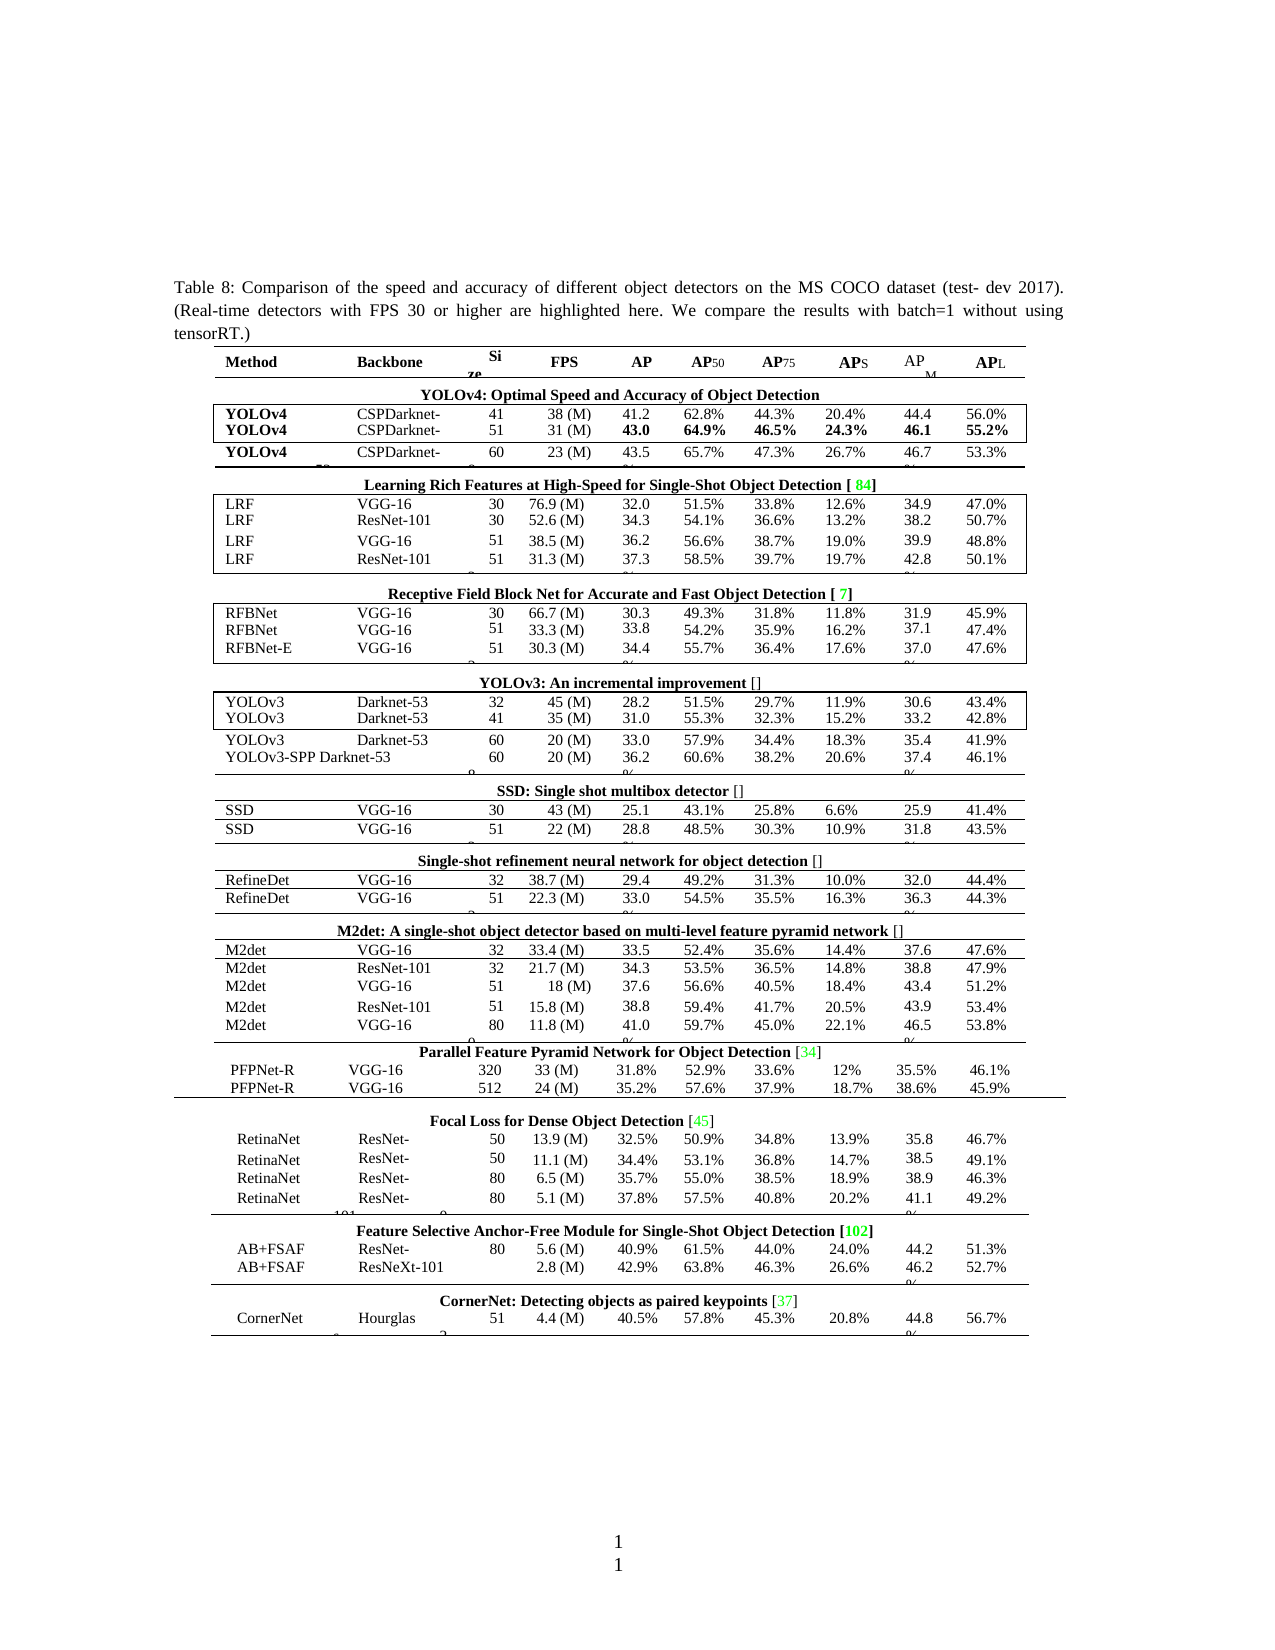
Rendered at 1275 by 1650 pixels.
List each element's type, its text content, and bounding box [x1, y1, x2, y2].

table_cell 13.2% [814, 510, 893, 530]
table_cell 24.3% [814, 421, 893, 442]
table_cell 38.7% [743, 530, 814, 550]
table_cell 31.9% [893, 604, 955, 619]
table_cell 44.3% [955, 888, 1026, 913]
table_cell 300 [456, 604, 517, 619]
table_cell 14.8% [814, 959, 893, 976]
table_cell 33.2% [893, 709, 955, 729]
table_cell 800 [428, 1169, 518, 1189]
table_cell 52.6 (M) [518, 510, 611, 530]
table_cell [955, 1215, 1029, 1240]
table_cell ResNet-101 [322, 1240, 428, 1258]
table_cell 37.0% [893, 639, 955, 662]
table_cell 54.5% [673, 889, 743, 913]
table_cell VGG-16 [304, 530, 456, 550]
table_cell 56.7% [955, 1309, 1029, 1335]
text PFPNet-R VGG-16 320 33 (M) 31.8% 52.9% 33.6% 12% 35.5% 46.1% [174, 1061, 1066, 1079]
table_cell 18.3% [814, 730, 893, 748]
table_cell 300 [456, 495, 517, 510]
table_cell CSPDarknet-53 [304, 421, 456, 442]
table_cell 25.1% [611, 801, 672, 819]
table_cell 36.2% [611, 530, 672, 550]
table_header 13.9% [818, 1130, 894, 1149]
table_cell 44.0% [743, 1240, 818, 1258]
table_cell 56.6% [673, 976, 743, 996]
table_cell 38.5% [743, 1169, 818, 1189]
table_header RetinaNet [211, 1130, 322, 1149]
table_cell 57.5% [673, 1189, 743, 1214]
table_cell 57.8% [673, 1309, 743, 1335]
table_cell 59.7% [673, 1016, 743, 1042]
table_cell 46.5% [743, 421, 814, 442]
table_cell 18.4% [814, 976, 893, 996]
table_cell ResNet-101 [304, 550, 456, 573]
table_header 500 [428, 1130, 518, 1149]
table_cell Single-shot refinement neural network for object detection [] [214, 843, 1026, 870]
table_cell 53.8% [955, 1016, 1026, 1042]
table_header 13.9 (M) [518, 1130, 602, 1149]
table_cell 41.9% [955, 730, 1026, 748]
table_cell 50.7% [955, 510, 1026, 530]
table_cell CSPDarknet-53 [304, 405, 456, 421]
table_cell 42.9% [603, 1258, 672, 1284]
table_cell LRF [214, 495, 304, 510]
table_cell Feature Selective Anchor-Free Module for Single-Shot Object Detection [102] [322, 1215, 894, 1240]
table_header AP50 [673, 347, 743, 377]
table_cell VGG-16 [304, 619, 456, 639]
table_cell ResNet-101 [304, 510, 456, 530]
table_cell 608 [456, 748, 517, 774]
table_cell 40.8% [743, 1189, 818, 1214]
table_cell YOLOv3-SPP Darknet-53 [214, 748, 456, 774]
table_cell 20 (M) [518, 748, 611, 774]
table_cell VGG-16 [304, 495, 456, 510]
table_cell 29.4% [611, 871, 672, 888]
table_cell 36.2% [611, 748, 672, 774]
table_cell M2det [214, 939, 304, 958]
table_cell 47.6% [955, 939, 1026, 958]
table_cell 28.2% [611, 693, 672, 709]
table_cell 6.6% [814, 801, 893, 819]
table_cell 20.2% [818, 1189, 894, 1214]
table_cell LRF [214, 510, 304, 530]
table_cell 49.2% [673, 871, 743, 888]
table_cell 43.0% [611, 421, 672, 442]
table_cell 37.6% [611, 976, 672, 996]
table_cell 44.2% [894, 1240, 955, 1258]
table_cell 512 [456, 639, 517, 662]
table_cell 41.0% [611, 1016, 672, 1042]
table_cell 34.3% [611, 959, 672, 976]
table_cell [894, 1215, 955, 1240]
table_cell 34.4% [743, 730, 814, 748]
table_cell 300 [456, 801, 517, 819]
table_cell 49.3% [673, 604, 743, 619]
table_cell 19.0% [814, 530, 893, 550]
table_cell 41.1% [894, 1189, 955, 1214]
table_cell 41.4% [955, 800, 1026, 819]
table_cell 39.7% [743, 550, 814, 573]
text Focal Loss for Dense Object Detection [45] [429, 1112, 1066, 1130]
table_cell 51.5% [673, 693, 743, 709]
table_cell 30.3% [611, 604, 672, 619]
table_cell 42.8% [955, 709, 1026, 729]
table_cell 28.8% [611, 820, 672, 843]
table_cell 44.4% [893, 405, 955, 421]
table_cell SSD [214, 800, 304, 819]
table_cell YOLOv4 [214, 421, 304, 442]
table_cell VGG-16 [304, 940, 456, 958]
table_cell 34.9% [893, 495, 955, 510]
table_header Size [456, 347, 517, 377]
table_cell 61.5% [673, 1240, 743, 1258]
table_cell LRF [214, 530, 304, 550]
table_cell 46.3% [955, 1169, 1029, 1189]
table_cell YOLOv3 [214, 709, 304, 729]
table_cell RFBNet [214, 619, 304, 639]
table_cell 33.4 (M) [518, 940, 611, 958]
table_cell [818, 1285, 894, 1309]
table_cell 43.9% [893, 996, 955, 1016]
table_cell 416 [456, 709, 517, 729]
table_cell VGG-16 [304, 639, 456, 662]
table_cell 16.3% [814, 889, 893, 913]
table_cell 31.8% [893, 820, 955, 843]
table_cell 38.7 (M) [518, 871, 611, 888]
table_cell ResNet-101 [322, 1189, 428, 1214]
table_cell 42.8% [893, 550, 955, 573]
table_cell 33.5% [611, 940, 672, 958]
table_cell M2det [214, 1016, 304, 1042]
table_cell 14.7% [818, 1149, 894, 1169]
table_cell VGG-16 [304, 801, 456, 819]
table_cell 52.4% [673, 940, 743, 958]
table_cell 76.9 (M) [518, 495, 611, 510]
table_cell 608 [456, 443, 517, 466]
table_cell 19.7% [814, 550, 893, 573]
table_cell VGG-16 [304, 976, 456, 996]
table_cell 17.6% [814, 639, 893, 662]
table_cell 20 (M) [518, 730, 611, 748]
table_cell 512 [456, 820, 517, 843]
table_cell RetinaNet [211, 1149, 322, 1169]
table_cell [955, 1285, 1029, 1309]
table_cell 320 [456, 871, 517, 888]
text Table 8: Comparison of the speed and accuracy of different object detectors on the MS COCO dataset (test- dev 2017). (Real-time detectors with FPS 30 or higher are highlighted here. We compare the results with batch=1 without using tensorRT.) [174, 277, 1066, 343]
table_cell 11.1 (M) [518, 1149, 602, 1169]
table_cell 45.0% [743, 1016, 814, 1042]
table_cell 40.5% [743, 976, 814, 996]
table_cell AB+FSAF [211, 1258, 322, 1284]
table_cell 43 (M) [518, 801, 611, 819]
table_cell 18.9% [818, 1169, 894, 1189]
table_cell 56.0% [955, 405, 1026, 421]
table_cell 20.5% [814, 996, 893, 1016]
table_cell 55.3% [673, 709, 743, 729]
table_cell 608 [456, 730, 517, 748]
table_cell 45 (M) [518, 693, 611, 709]
table_header Method [214, 347, 304, 377]
table_cell 37.8% [603, 1189, 672, 1214]
table_cell 43.4% [893, 976, 955, 996]
table_cell ResNet-50 [322, 1169, 428, 1189]
table_cell 30.3 (M) [518, 639, 611, 662]
table_cell ResNet-101 [322, 1149, 428, 1169]
table_cell 57.9% [673, 730, 743, 748]
table_cell 34.4% [603, 1149, 672, 1169]
table_cell 22.3 (M) [518, 889, 611, 913]
table_cell ResNet-101 [304, 996, 456, 1016]
table_cell 10.0% [814, 871, 893, 888]
table_cell 58.5% [673, 550, 743, 573]
table_cell 36.5% [743, 959, 814, 976]
table_cell YOLOv3: An incremental improvement [] [214, 664, 1026, 691]
table_cell 33.8% [611, 619, 672, 639]
table_cell 512 [456, 889, 517, 913]
table_cell 59.4% [673, 996, 743, 1016]
table_cell Darknet-53 [304, 693, 456, 709]
table_cell 43.4% [955, 693, 1026, 709]
table_cell 38 (M) [518, 405, 611, 421]
table_cell RetinaNet [211, 1189, 322, 1214]
table_header Backbone [304, 347, 456, 377]
table_header APl [955, 347, 1026, 377]
table_cell 25.9% [893, 801, 955, 819]
table_cell YOLOv4 [214, 443, 304, 466]
table_header 35.8% [894, 1130, 955, 1149]
table_cell 50.1% [955, 550, 1026, 573]
table_cell 24.0% [818, 1240, 894, 1258]
table_cell 37.3% [611, 550, 672, 573]
table_cell 43.1% [673, 801, 743, 819]
table_cell [322, 1285, 428, 1309]
table_cell 53.4% [955, 996, 1026, 1016]
table_cell 25.8% [743, 801, 814, 819]
table_cell 33.0% [611, 889, 672, 913]
table_cell RefineDet [214, 888, 304, 913]
table_cell 4.4 (M) [518, 1309, 602, 1335]
table_header APs [814, 347, 893, 377]
table_cell [211, 1215, 322, 1240]
table_cell 26.7% [814, 443, 893, 466]
table_cell 16.2% [814, 619, 893, 639]
table_cell 500 [428, 1149, 518, 1169]
table_cell 38.5% [894, 1149, 955, 1169]
table_cell 512 [456, 550, 517, 573]
table_cell VGG-16 [304, 604, 456, 619]
table_header 50.9% [673, 1130, 743, 1149]
table_cell 38.2% [893, 510, 955, 530]
table_cell 46.1% [955, 748, 1026, 774]
table_cell YOLOv4 [214, 405, 304, 421]
table_cell [211, 1285, 322, 1309]
table_cell 20.8% [818, 1309, 894, 1335]
table_cell 38.2% [743, 748, 814, 774]
table_cell 11.8% [814, 604, 893, 619]
table_cell 47.9% [955, 958, 1026, 976]
table_cell 30.6% [893, 693, 955, 709]
table_cell 34.3% [611, 510, 672, 530]
table_cell 52.7% [955, 1258, 1029, 1284]
table_cell YOLOv3 [214, 730, 304, 748]
table_cell 10.9% [814, 820, 893, 843]
table_cell CornerNet [211, 1309, 322, 1335]
table_cell 46.1% [893, 421, 955, 442]
table_cell 36.6% [743, 510, 814, 530]
table_cell 43.5% [611, 443, 672, 466]
table_cell AB+FSAF [211, 1240, 322, 1258]
table_cell 32.3% [743, 709, 814, 729]
table_header AP [611, 347, 672, 377]
table_cell 23 (M) [518, 443, 611, 466]
table_cell Darknet-53 [304, 730, 456, 748]
table_cell 33.0% [611, 730, 672, 748]
table_cell RFBNet [214, 604, 304, 619]
table_header apm [893, 347, 955, 377]
table_cell Receptive Field Block Net for Accurate and Fast Object Detection [ 7] [214, 574, 1026, 602]
table_cell 44.4% [955, 870, 1026, 888]
table_cell Darknet-53 [304, 709, 456, 729]
table_cell 36.4% [743, 639, 814, 662]
table_cell 512 [456, 530, 517, 550]
table_cell 36.3% [893, 889, 955, 913]
table_cell 512 [428, 1309, 518, 1335]
table_cell 46.3% [743, 1258, 818, 1284]
table_cell 30.3% [743, 820, 814, 843]
table_cell ResNeXt-101 800 [322, 1258, 518, 1284]
table_cell 37.6% [893, 940, 955, 958]
table_cell 41.7% [743, 996, 814, 1016]
table_cell 38.5 (M) [518, 530, 611, 550]
table_cell RFBNet-E [214, 639, 304, 662]
table_cell 46.5% [893, 1016, 955, 1042]
table_cell 5.1 (M) [518, 1189, 602, 1214]
table_cell 18 (M) [518, 976, 611, 996]
table_cell 65.7% [673, 443, 743, 466]
table_cell 45.9% [955, 604, 1026, 619]
table_cell 320 [456, 940, 517, 958]
table_header ResNet-50 [322, 1130, 428, 1149]
table_cell M2det [214, 976, 304, 996]
table_cell 62.8% [673, 405, 743, 421]
table_cell YOLOv3 [214, 693, 304, 709]
table_cell 512 [456, 996, 517, 1016]
table_cell 47.6% [955, 639, 1026, 662]
table_cell 20.4% [814, 405, 893, 421]
table_cell Learning Rich Features at High-Speed for Single-Shot Object Detection [ 84] [214, 466, 1026, 493]
table_cell 12.6% [814, 495, 893, 510]
table_cell 31.3% [743, 871, 814, 888]
table_cell 47.0% [955, 495, 1026, 510]
table_cell 40.9% [603, 1240, 672, 1258]
table_cell 2.8 (M) [518, 1258, 602, 1284]
table_cell 6.5 (M) [518, 1169, 602, 1189]
table_cell 53.5% [673, 959, 743, 976]
table_cell 46.2% [894, 1258, 955, 1284]
table_cell 11.9% [814, 693, 893, 709]
table_cell 44.8% [894, 1309, 955, 1335]
table_cell 51.2% [955, 976, 1026, 996]
table_cell 20.6% [814, 748, 893, 774]
table_header AP75 [743, 347, 814, 377]
text Parallel Feature Pyramid Network for Object Detection [34] [174, 1043, 1066, 1061]
table_cell 36.8% [743, 1149, 818, 1169]
table_cell 47.4% [955, 619, 1026, 639]
table_cell 35.7% [603, 1169, 672, 1189]
table_cell M2det: A single-shot object detector based on multi-level feature pyramid network [] [214, 913, 1026, 939]
table_cell 512 [456, 421, 517, 442]
table_header FPS [518, 347, 611, 377]
table_cell 800 [428, 1189, 518, 1214]
table_cell 22.1% [814, 1016, 893, 1042]
table_cell 29.7% [743, 693, 814, 709]
table_cell 320 [456, 959, 517, 976]
table_cell 512 [456, 976, 517, 996]
table_cell 15.2% [814, 709, 893, 729]
table_cell 64.9% [673, 421, 743, 442]
table_cell 49.1% [955, 1149, 1029, 1169]
table_cell [894, 1285, 955, 1309]
table_header 34.8% [743, 1130, 818, 1149]
table_cell VGG-16 [304, 871, 456, 888]
text PFPNet-R VGG-16 512 24 (M) 35.2% 57.6% 37.9% 18.7% 38.6% 45.9% [174, 1079, 1066, 1097]
table_header 32.5% [603, 1130, 672, 1149]
table_cell VGG-16 [304, 1016, 456, 1042]
table_cell 51.3% [955, 1240, 1029, 1258]
table_cell 35.4% [893, 730, 955, 748]
table_cell 48.5% [673, 820, 743, 843]
table_cell 512 [456, 619, 517, 639]
table_cell 47.3% [743, 443, 814, 466]
table_cell 46.7% [893, 443, 955, 466]
table_cell 35.5% [743, 889, 814, 913]
table_cell 31 (M) [518, 421, 611, 442]
table_cell 49.2% [955, 1189, 1029, 1214]
table_cell M2det [214, 996, 304, 1016]
table_cell M2det [214, 958, 304, 976]
table_cell VGG-16 [304, 889, 456, 913]
table_cell 45.3% [743, 1309, 818, 1335]
table_cell 14.4% [814, 940, 893, 958]
table_cell 300 [456, 510, 517, 530]
table_cell 800 [428, 1240, 518, 1258]
table_cell 320 [456, 693, 517, 709]
table_cell 40.5% [603, 1309, 672, 1335]
table_cell RefineDet [214, 870, 304, 888]
table_cell 35.9% [743, 619, 814, 639]
table_cell 33.8% [743, 495, 814, 510]
table_cell YOLOv4: Optimal Speed and Accuracy of Object Detection [214, 377, 1026, 403]
table_cell Hourglass [322, 1309, 428, 1335]
table_cell 39.9% [893, 530, 955, 550]
table_cell 35.6% [743, 940, 814, 958]
table_cell 51.5% [673, 495, 743, 510]
table_cell 26.6% [818, 1258, 894, 1284]
table_cell 38.9% [894, 1169, 955, 1189]
table_cell LRF [214, 550, 304, 573]
table_cell 416 [456, 405, 517, 421]
table_cell 800 [456, 1016, 517, 1042]
table_cell 37.1% [893, 619, 955, 639]
table_cell 44.3% [743, 405, 814, 421]
table_cell 31.8% [743, 604, 814, 619]
table_cell 63.8% [673, 1258, 743, 1284]
table_cell 66.7 (M) [518, 604, 611, 619]
table_cell 15.8 (M) [518, 996, 611, 1016]
table_cell 56.6% [673, 530, 743, 550]
table_cell VGG-16 [304, 820, 456, 843]
table_cell 22 (M) [518, 820, 611, 843]
table_cell SSD: Single shot multibox detector [] [214, 774, 1026, 800]
table_cell 33.3 (M) [518, 619, 611, 639]
table_cell CornerNet: Detecting objects as paired keypoints [37] [428, 1285, 818, 1309]
table_cell 55.2% [955, 421, 1026, 442]
table_cell 11.8 (M) [518, 1016, 611, 1042]
table_cell 32.0% [611, 495, 672, 510]
table_cell 48.8% [955, 530, 1026, 550]
table_cell 38.8% [611, 996, 672, 1016]
table_cell 32.0% [893, 871, 955, 888]
table_cell 54.1% [673, 510, 743, 530]
table_cell 60.6% [673, 748, 743, 774]
table_cell ResNet-101 [304, 959, 456, 976]
table_cell 31.0% [611, 709, 672, 729]
table_cell 55.0% [673, 1169, 743, 1189]
table_cell 21.7 (M) [518, 959, 611, 976]
table_cell SSD [214, 819, 304, 843]
table_cell RetinaNet [211, 1169, 322, 1189]
table_cell 37.4% [893, 748, 955, 774]
table_cell 53.3% [955, 443, 1026, 466]
table_cell 35 (M) [518, 709, 611, 729]
table_cell 31.3 (M) [518, 550, 611, 573]
table_cell 5.6 (M) [518, 1240, 602, 1258]
table_cell 54.2% [673, 619, 743, 639]
table_cell 55.7% [673, 639, 743, 662]
table_cell 41.2% [611, 405, 672, 421]
table_cell 43.5% [955, 819, 1026, 843]
table_cell CSPDarknet-53 [304, 443, 456, 466]
table_cell 38.8% [893, 959, 955, 976]
table_header 46.7% [955, 1130, 1029, 1149]
table_cell 34.4% [611, 639, 672, 662]
table_cell 53.1% [673, 1149, 743, 1169]
